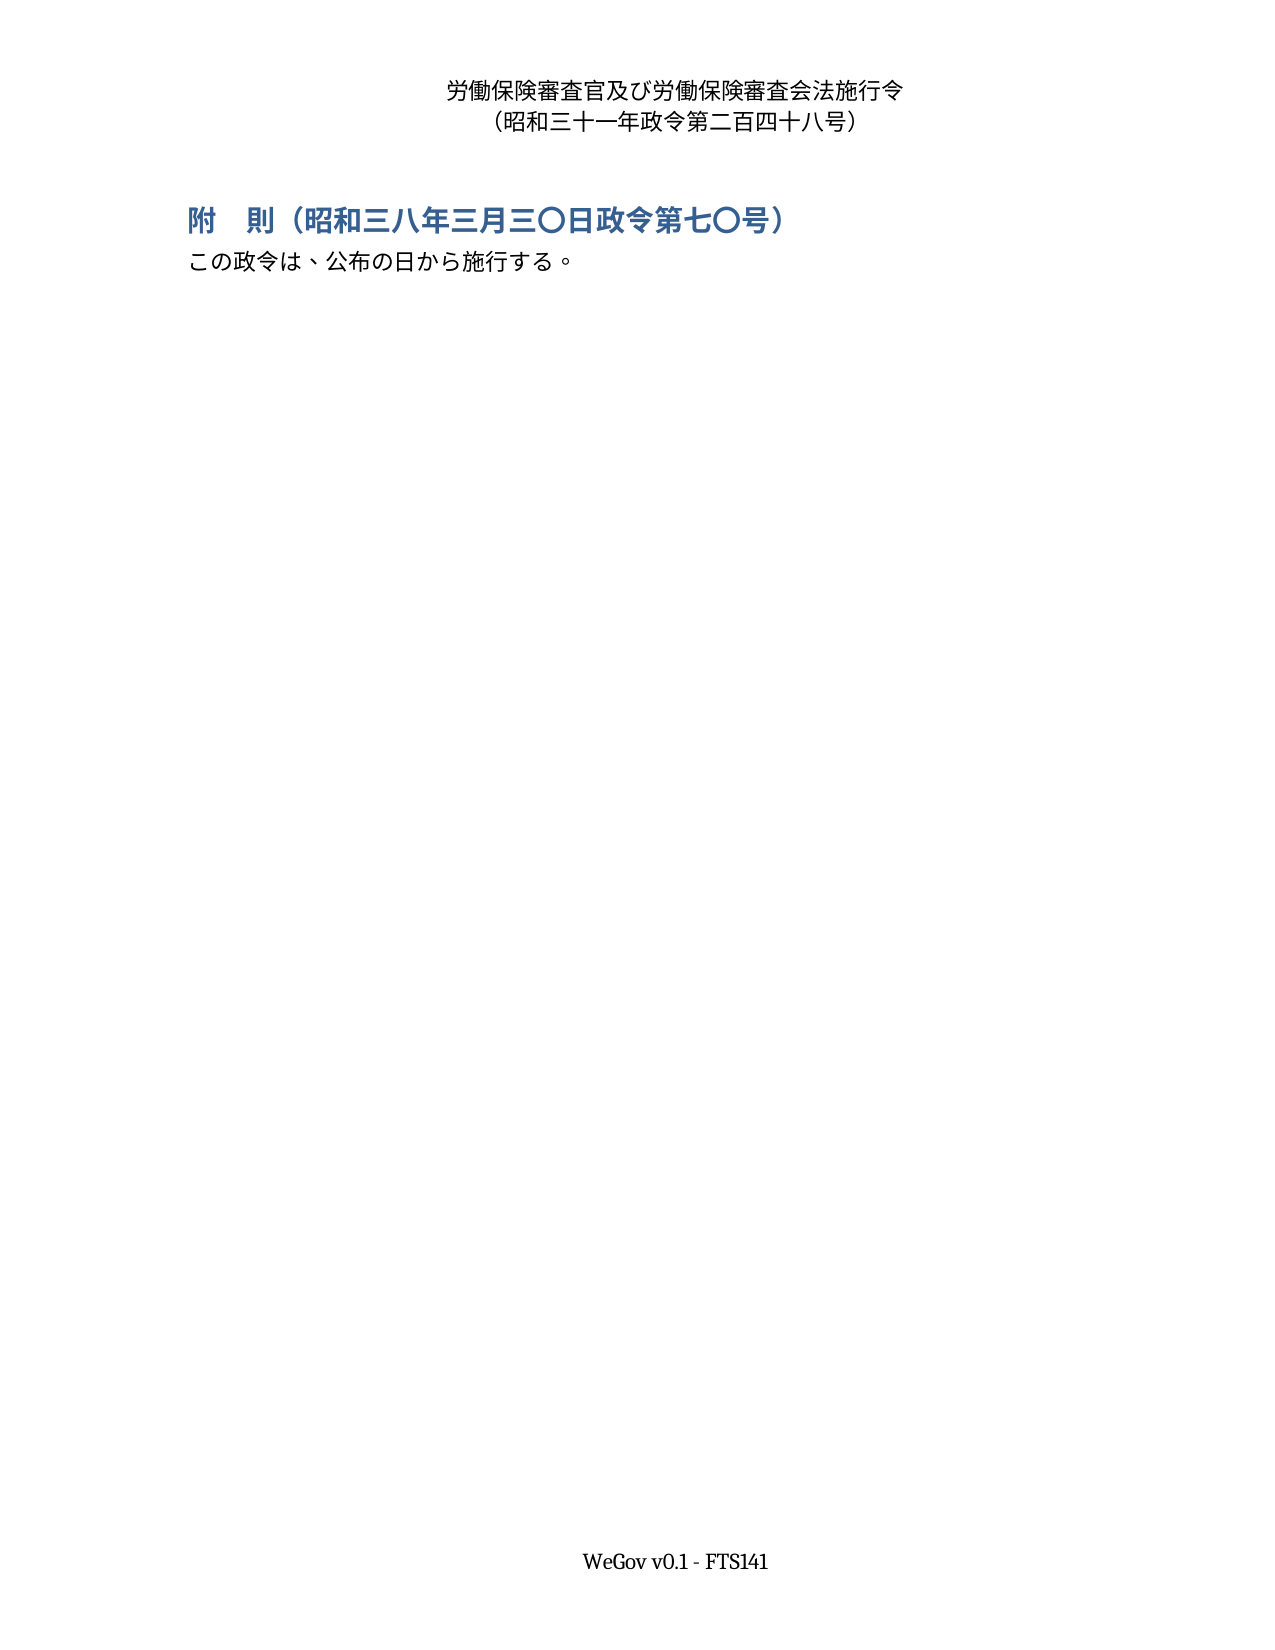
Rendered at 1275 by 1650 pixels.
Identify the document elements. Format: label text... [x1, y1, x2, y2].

subtitle 附 則（昭和三八年三月三〇日政令第七〇号） [187, 200, 1087, 240]
text この政令は、公布の日から施行する。 [187, 246, 1087, 277]
